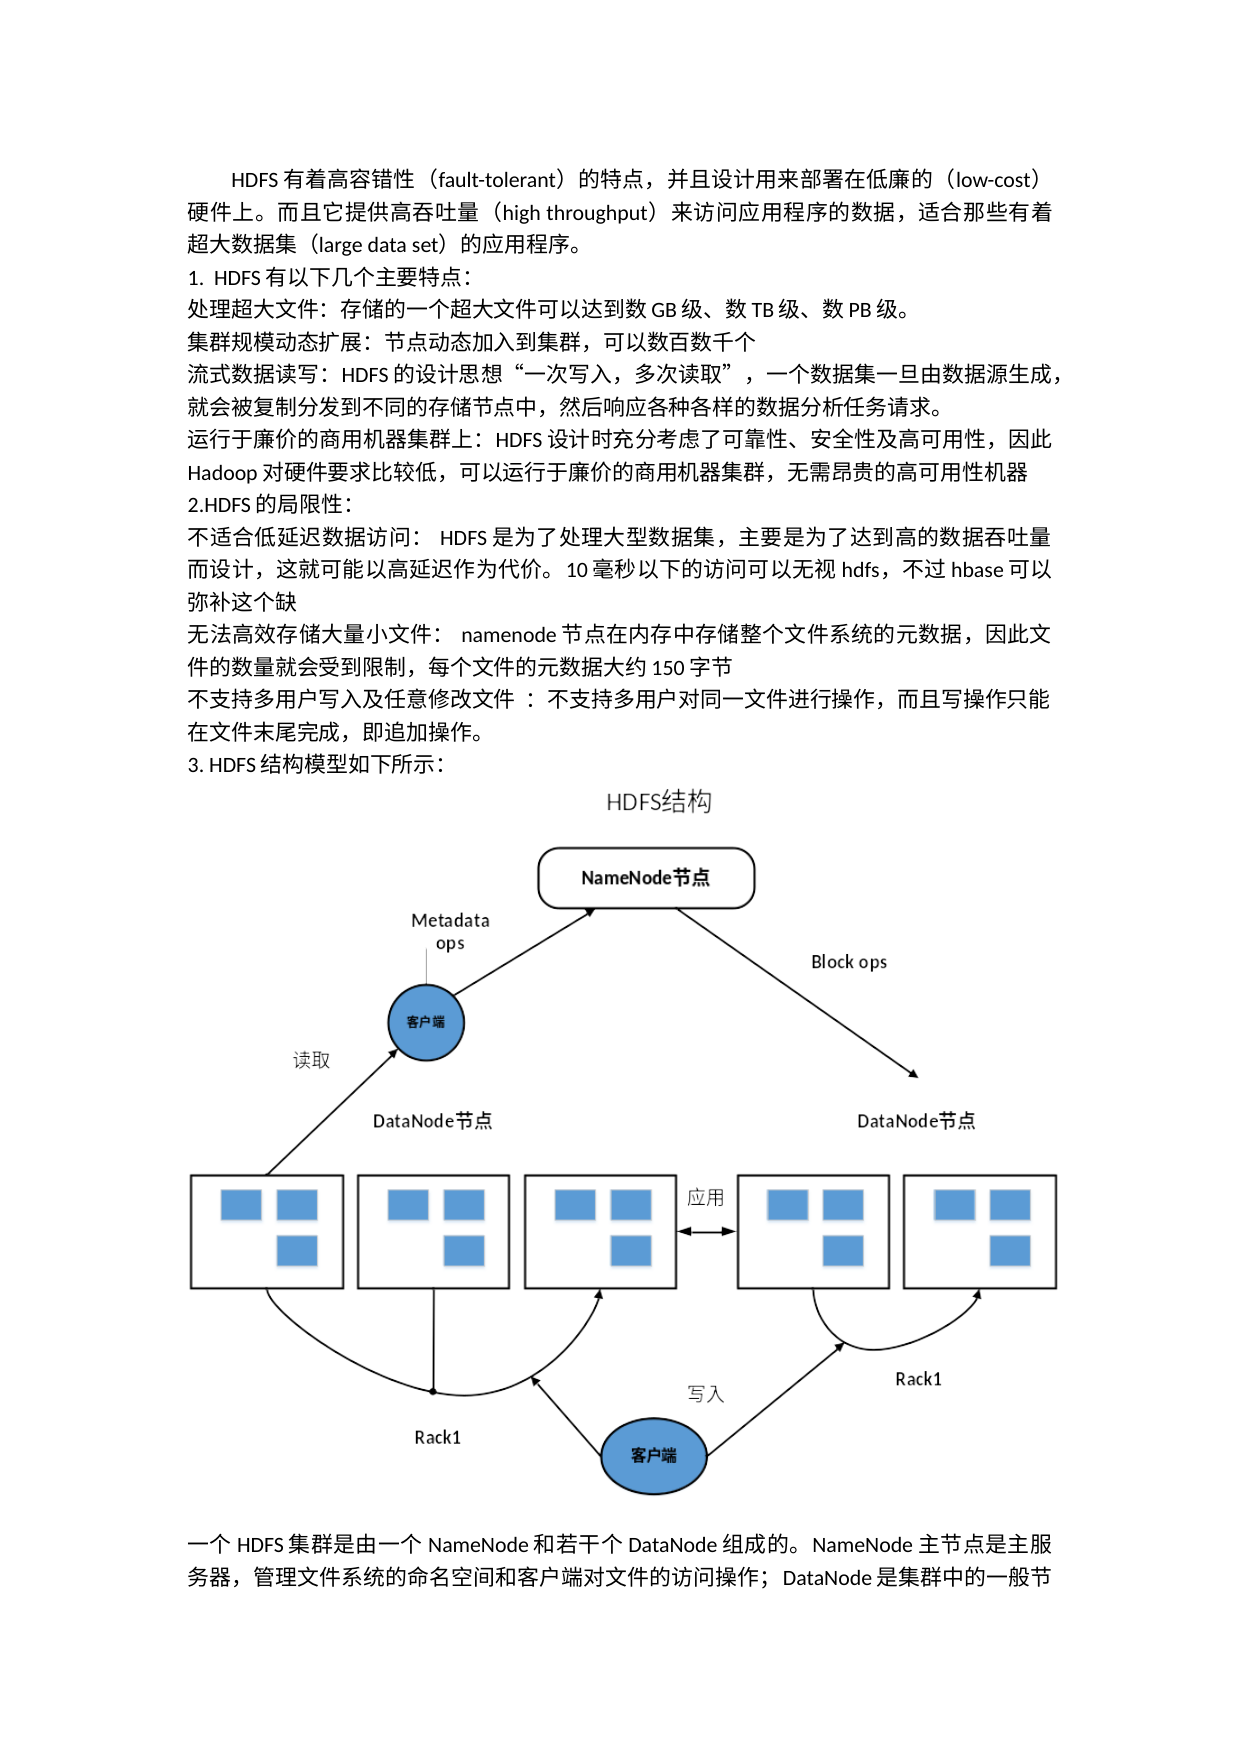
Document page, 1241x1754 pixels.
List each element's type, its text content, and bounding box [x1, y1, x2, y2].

text 不支持多用户写入及任意修改文件 ：不支持多用户对同一文件进行操作，而且写操作只能在文件末尾完成，即追加操作。 [187, 682, 1053, 747]
text 运行于廉价的商用机器集群上：HDFS设计时充分考虑了可靠性、安全性及高可用性，因此Hadoop对硬件要求比较低，可以运行于廉价的商用机器集群，无需昂贵的高可用性机器 [187, 422, 1053, 487]
text 无法高效存储大量小文件： namenode节点在内存中存储整个文件系统的元数据，因此文件的数量就会受到限制，每个文件的元数据大约150字节 [187, 617, 1053, 682]
text 1. HDFS有以下几个主要特点： [187, 259, 1053, 292]
text 3. HDFS结构模型如下所示： [187, 747, 1053, 779]
text 流式数据读写：HDFS的设计思想“一次写入，多次读取”，一个数据集一旦由数据源生成，就会被复制分发到不同的存储节点中，然后响应各种各样的数据分析任务请求。 [187, 357, 1053, 422]
text 不适合低延迟数据访问： HDFS是为了处理大型数据集，主要是为了达到高的数据吞吐量而设计，这就可能以高延迟作为代价。10毫秒以下的访问可以无视hdfs，不过hbase可以弥补这个缺 [187, 519, 1053, 617]
text 2.HDFS的局限性： [187, 487, 1053, 519]
text 处理超大文件：存储的一个超大文件可以达到数GB级、数TB级、数PB级。 [187, 292, 1053, 324]
text HDFS有着高容错性（fault-tolerant）的特点，并且设计用来部署在低廉的（low-cost）硬件上。而且它提供高吞吐量（high throughput）来访问应用程序的数据，适合那些有着超大数据集（large data set）的应用程序。 [187, 162, 1053, 259]
text 集群规模动态扩展：节点动态加入到集群，可以数百数千个 [187, 324, 1053, 357]
